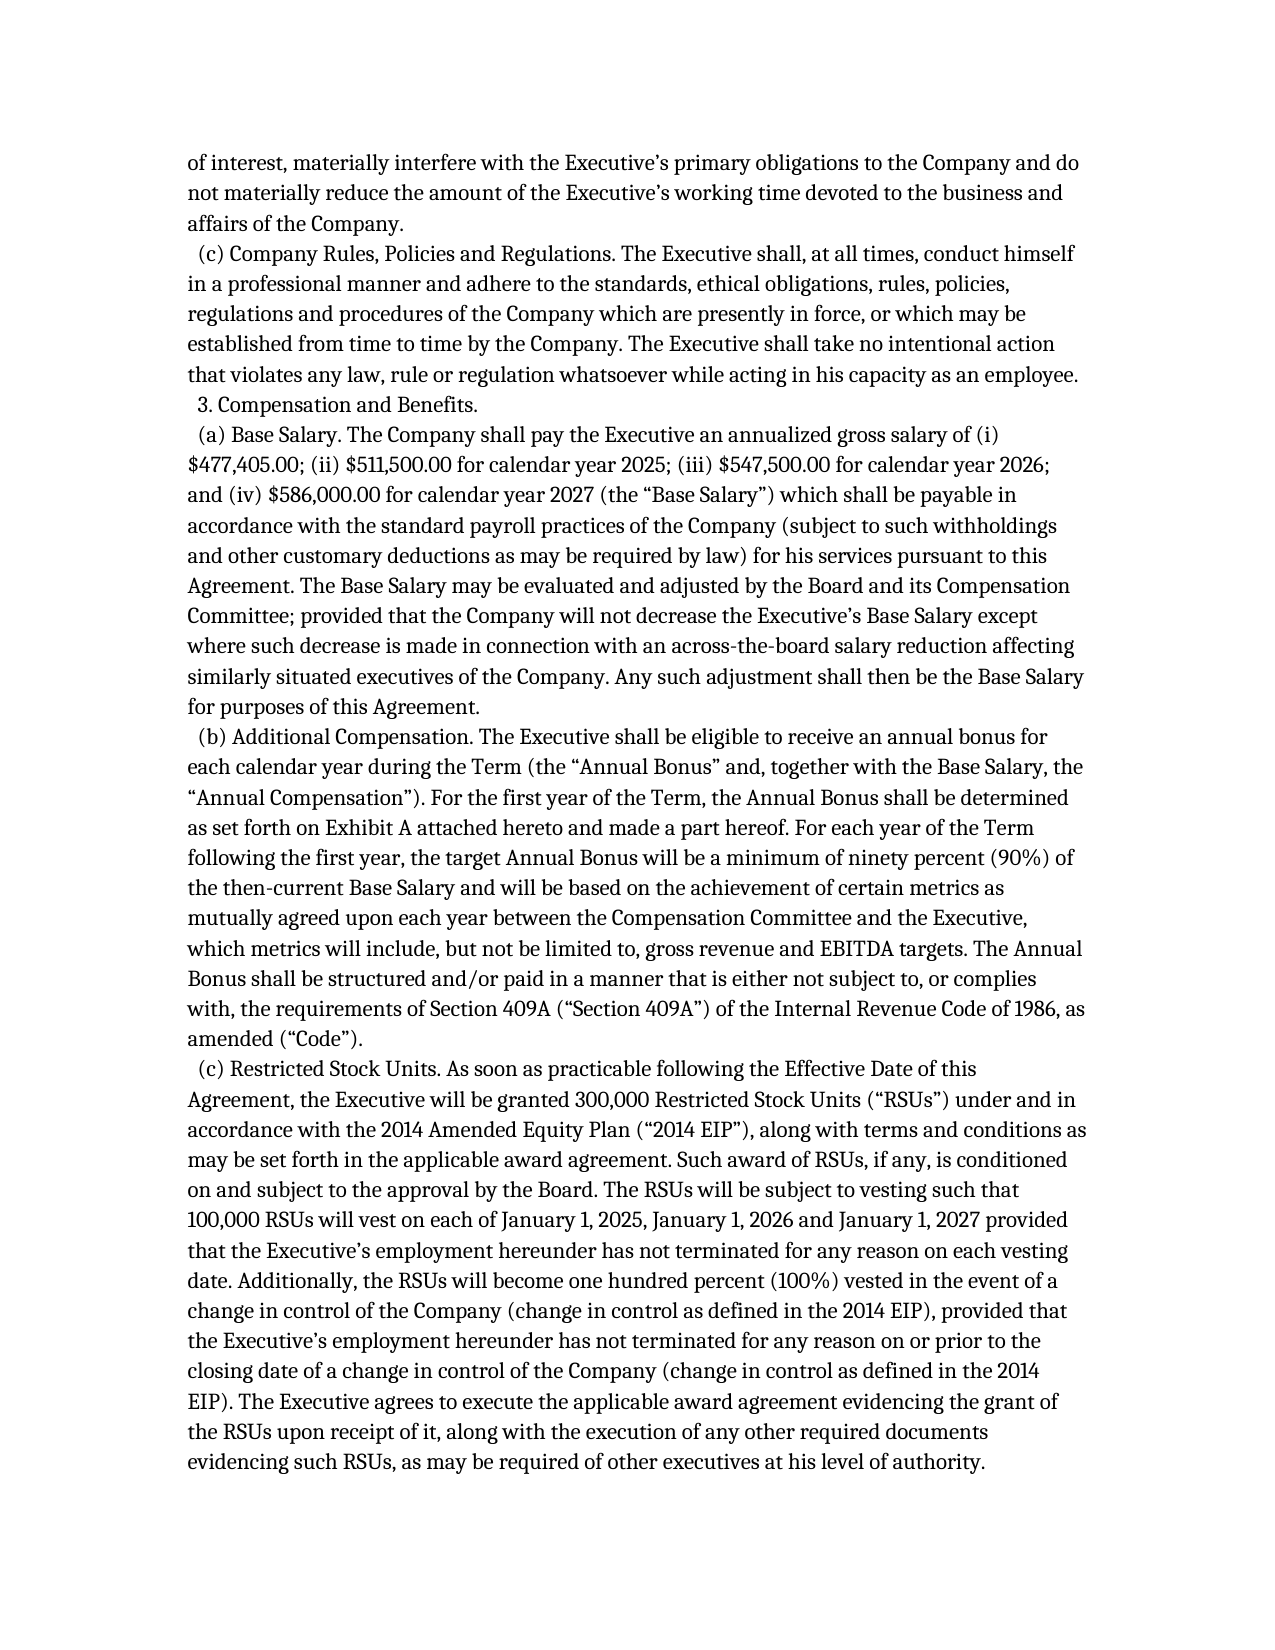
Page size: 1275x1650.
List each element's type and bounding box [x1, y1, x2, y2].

text [187, 150, 1087, 1475]
